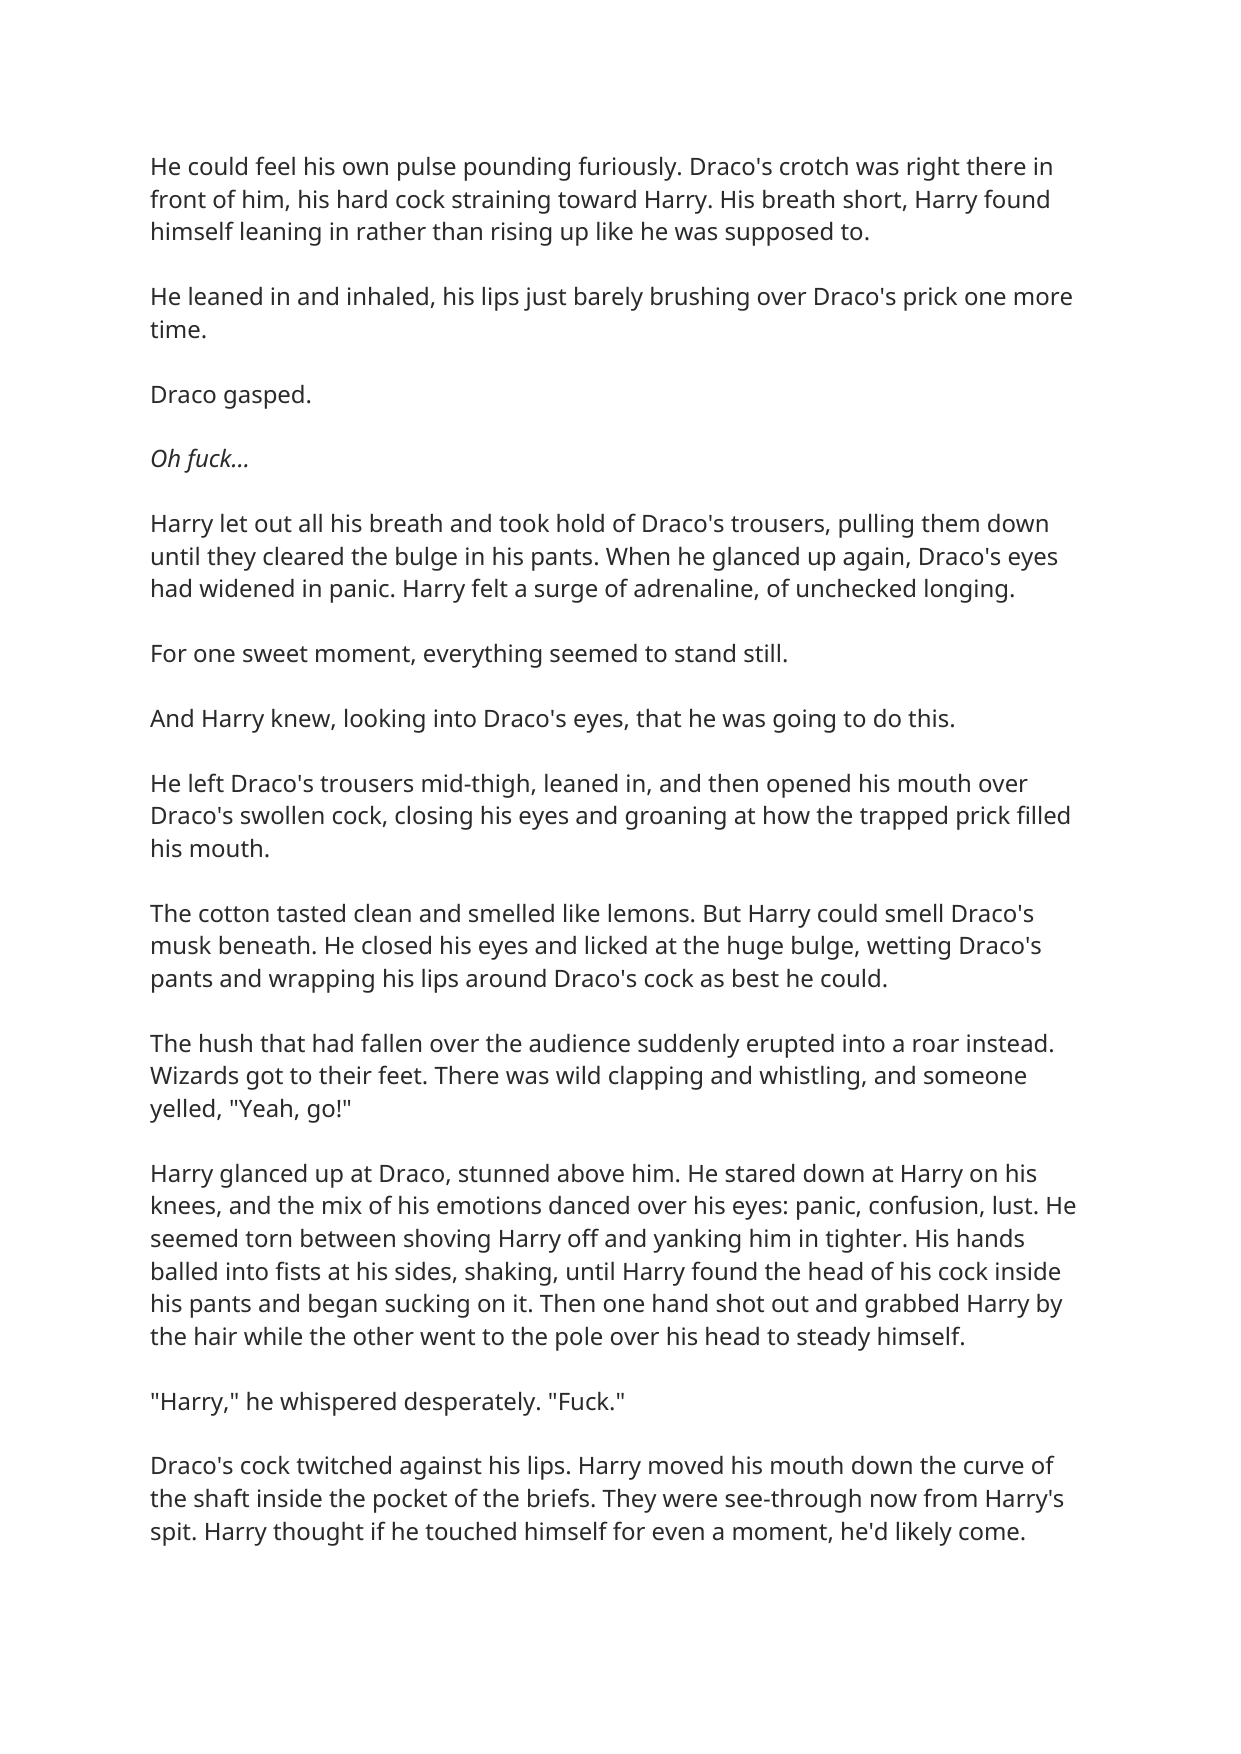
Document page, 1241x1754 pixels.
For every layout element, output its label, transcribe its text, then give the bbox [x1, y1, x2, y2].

text He could feel his own pulse pounding furiously. Draco's crotch was right there in front of him, his hard cock straining toward Harry. His breath short, Harry found himself leaning in rather than rising up like he was supposed to. [150, 150, 1090, 248]
text Oh fuck… [150, 442, 1090, 475]
text For one sweet moment, everything seemed to stand still. [150, 637, 1090, 669]
text "Harry," he whispered desperately. "Fuck." [150, 1384, 1090, 1417]
text Draco gasped. [150, 377, 1090, 410]
text Draco's cock twitched against his lips. Harry moved his mouth down the curve of the shaft inside the pocket of the briefs. They were see-through now from Harry's spit. Harry thought if he touched himself for even a moment, he'd likely come. [150, 1449, 1090, 1547]
text The hush that had fallen over the audience suddenly erupted into a roar instead. Wizards got to their feet. There was wild clapping and whistling, and someone yelled, "Yeah, go!" [150, 1027, 1090, 1124]
text The cotton tasted clean and smelled like lemons. But Harry could smell Draco's musk beneath. He closed his eyes and licked at the huge bulge, wetting Draco's pants and wrapping his lips around Draco's cock as best he could. [150, 897, 1090, 994]
text And Harry knew, looking into Draco's eyes, that he was going to do this. [150, 702, 1090, 734]
text He left Draco's trousers mid-thigh, leaned in, and then opened his mouth over Draco's swollen cock, closing his eyes and groaning at how the trapped prick filled his mouth. [150, 767, 1090, 864]
text Harry let out all his breath and took hold of Draco's trousers, pulling them down until they cleared the bulge in his pants. When he glanced up again, Draco's eyes had widened in panic. Harry felt a surge of adrenaline, of unchecked longing. [150, 507, 1090, 605]
text He leaned in and inhaled, his lips just barely brushing over Draco's prick one more time. [150, 280, 1090, 345]
text Harry glanced up at Draco, stunned above him. He stared down at Harry on his knees, and the mix of his emotions danced over his eyes: panic, confusion, lust. He seemed torn between shoving Harry off and yanking him in tighter. His hands balled into fists at his sides, shaking, until Harry found the head of his cock inside his pants and began sucking on it. Then one hand shot out and grabbed Harry by the hair while the other went to the pole over his head to steady himself. [150, 1157, 1090, 1352]
